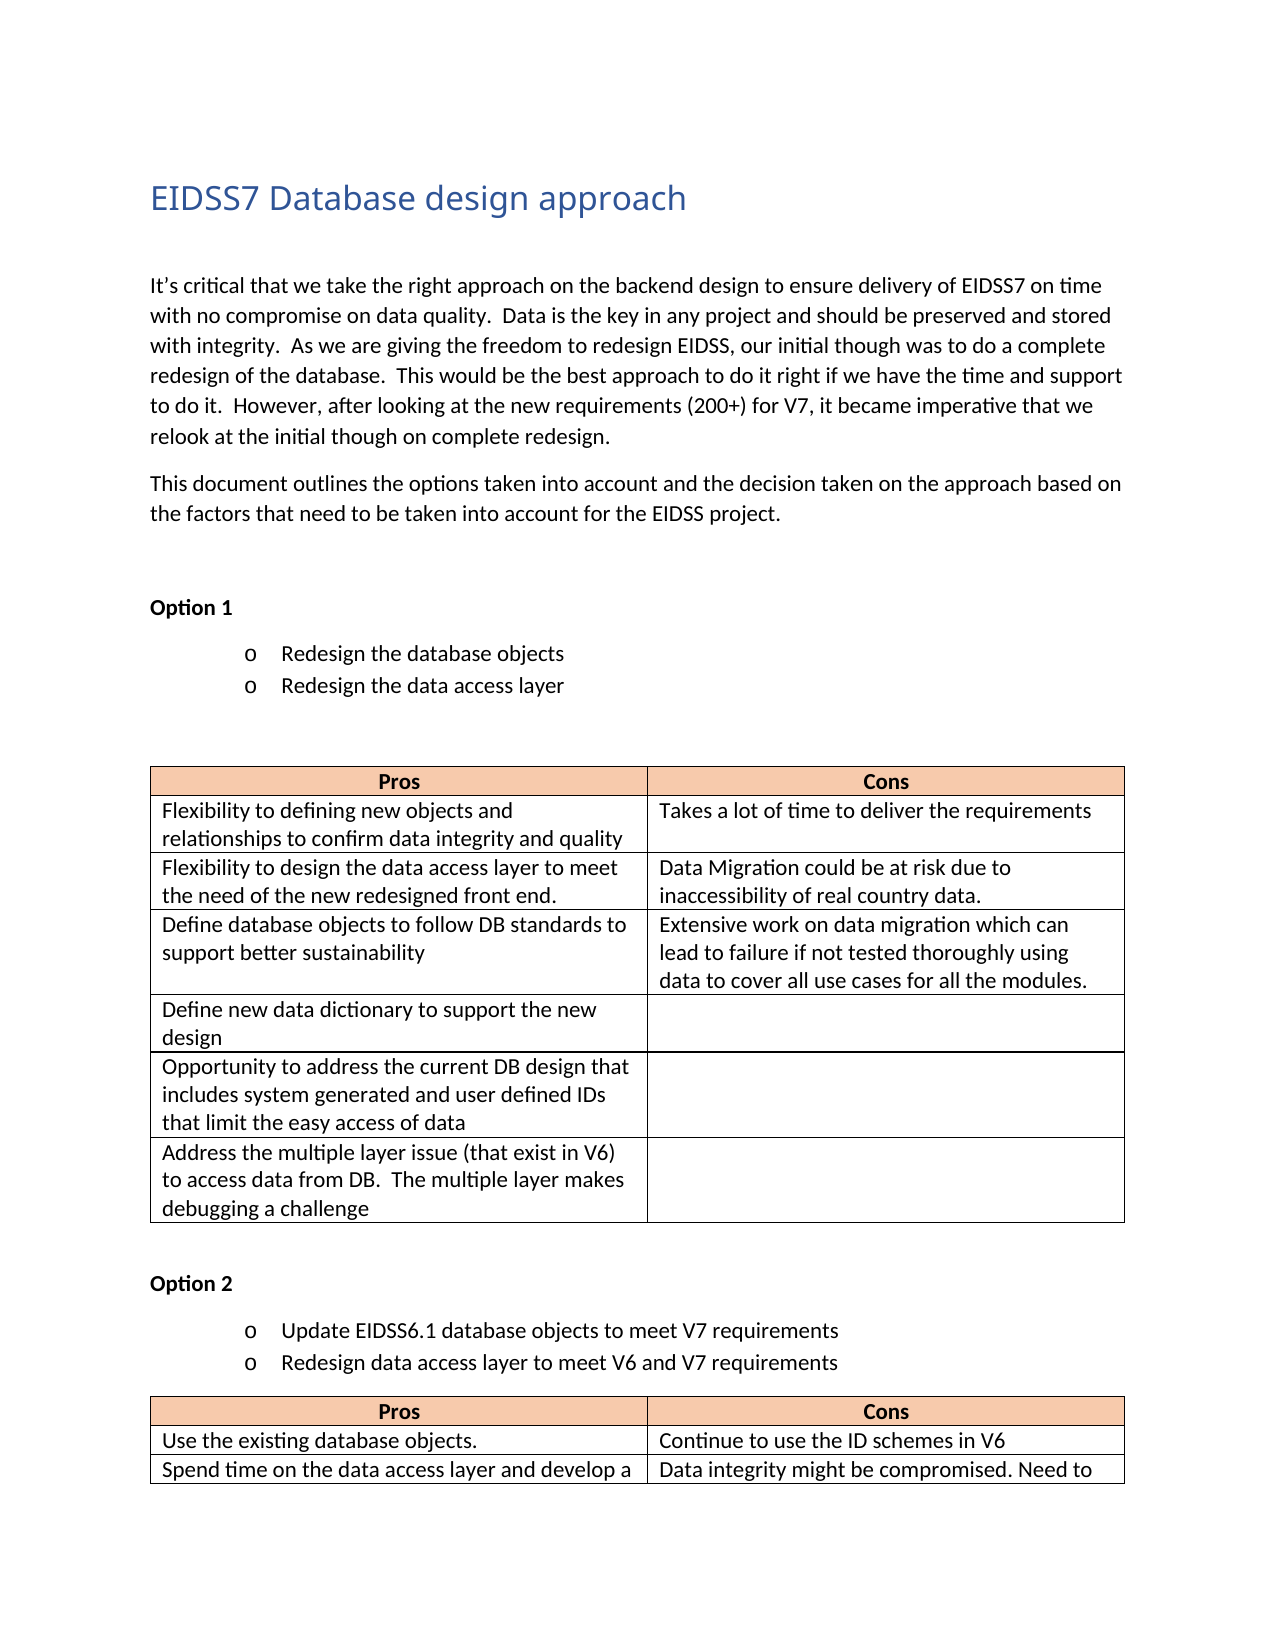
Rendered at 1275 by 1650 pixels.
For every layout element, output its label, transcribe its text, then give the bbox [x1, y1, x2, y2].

table_cell Data Migration could be at risk due to inaccessibility of real country data. [648, 853, 1124, 909]
table_cell Define new data dictionary to support the new design [151, 995, 647, 1051]
list Redesign data access layer to meet V6 and V7 requirements [244, 1348, 1125, 1377]
table_cell Flexibility to defining new objects and relationships to confirm data integrity and quality [151, 796, 647, 852]
table_cell Takes a lot of time to deliver the requirements [648, 796, 1124, 852]
table_cell [648, 995, 1124, 1051]
table_cell Define database objects to follow DB standards to support better sustainability [151, 910, 647, 994]
text Option 2 [150, 1269, 1125, 1298]
table_header Cons [648, 1397, 1124, 1425]
table_cell Continue to use the ID schemes in V6 [648, 1426, 1124, 1454]
table_cell Use the existing database objects. [151, 1426, 647, 1454]
table_cell Extensive work on data migration which can lead to failure if not tested thoroughly using data to cover all use cases for all the modules. [648, 910, 1124, 994]
table_cell [648, 1053, 1124, 1137]
list Redesign the data access layer [244, 671, 1125, 700]
table_cell [648, 1138, 1124, 1222]
table_header Pros [151, 1397, 647, 1425]
text Option 1 [150, 593, 1125, 621]
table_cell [648, 1455, 1124, 1483]
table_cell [151, 1455, 647, 1483]
table_cell Flexibility to design the data access layer to meet the need of the new redesigned front end. [151, 853, 647, 909]
text It’s critical that we take the right approach on the backend design to ensure delivery of EIDSS7 on time with no compromise on data quality. Data is the key in any project and should be preserved and stored with integrity. As we are giving the freedom to redesign EIDSS, our initial though was to do a complete redesign of the database. This would be the best approach to do it right if we have the time and support to do it. However, after looking at the new requirements (200+) for V7, it became imperative that we relook at the initial though on complete redesign. [150, 271, 1125, 450]
table_header Cons [648, 767, 1124, 795]
list Redesign the database objects [244, 639, 1125, 669]
table_cell Opportunity to address the current DB design that includes system generated and user defined IDs that limit the easy access of data [151, 1053, 647, 1137]
list Update EIDSS6.1 database objects to meet V7 requirements [244, 1316, 1125, 1346]
table_header Pros [151, 767, 647, 795]
table_cell Address the multiple layer issue (that exist in V6) to access data from DB. The multiple layer makes debugging a challenge [151, 1138, 647, 1222]
text This document outlines the options taken into account and the decision taken on the approach based on the factors that need to be taken into account for the EIDSS project. [150, 469, 1125, 527]
subtitle EIDSS7 Database design approach [150, 175, 1125, 220]
